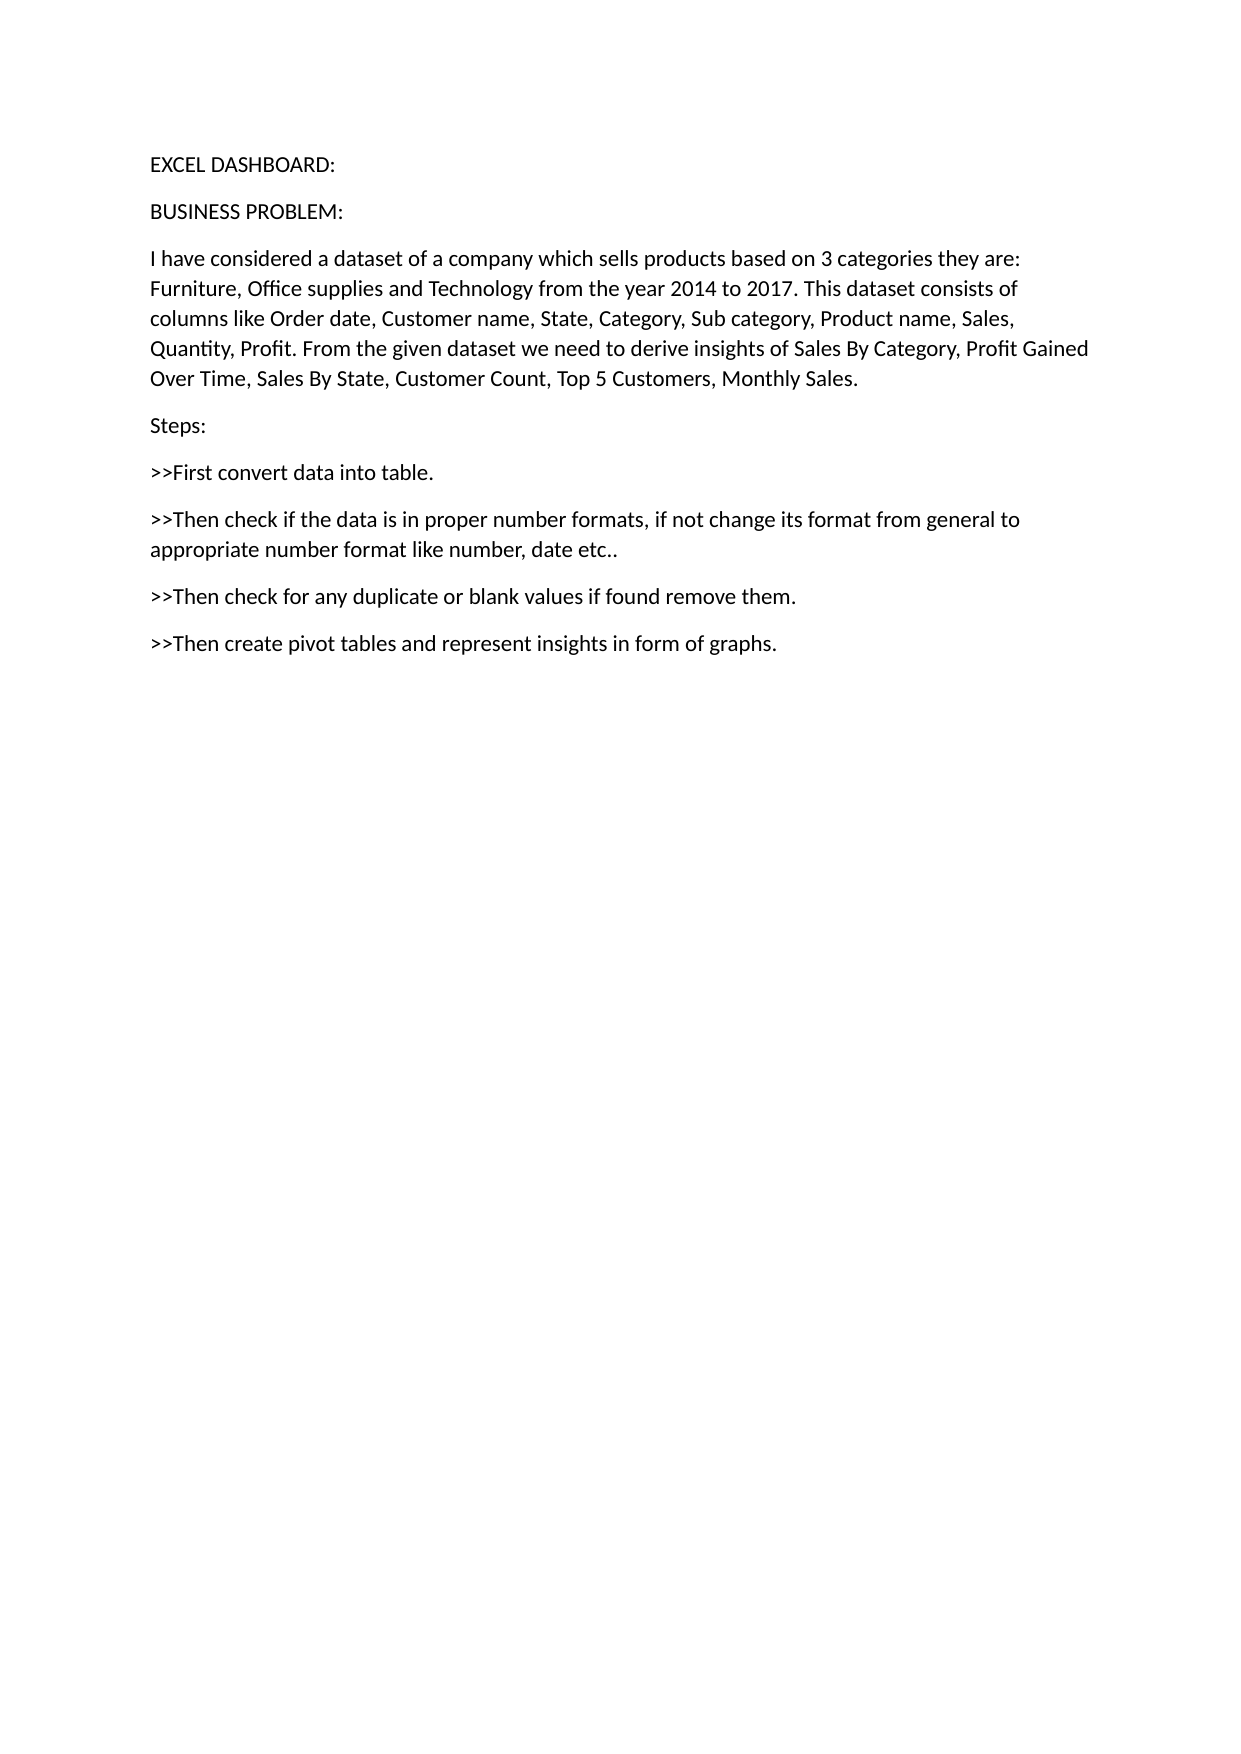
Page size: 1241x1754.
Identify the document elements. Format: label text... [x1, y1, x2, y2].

text Steps: [150, 411, 1090, 439]
text BUSINESS PROBLEM: [150, 197, 1090, 225]
text I have considered a dataset of a company which sells products based on 3 categories they are: Furniture, Office supplies and Technology from the year 2014 to 2017. This dataset consists of columns like Order date, Customer name, State, Category, Sub category, Product name, Sales, Quantity, Profit. From the given dataset we need to derive insights of Sales By Category, Profit Gained Over Time, Sales By State, Customer Count, Top 5 Customers, Monthly Sales. [150, 244, 1090, 393]
text EXCEL DASHBOARD: [150, 150, 1090, 178]
text >>Then create pivot tables and represent insights in form of graphs. [150, 629, 1090, 657]
text >>Then check if the data is in proper number formats, if not change its format from general to appropriate number format like number, date etc.. [150, 505, 1090, 563]
text >>Then check for any duplicate or blank values if found remove them. [150, 582, 1090, 610]
text >>First convert data into table. [150, 458, 1090, 486]
